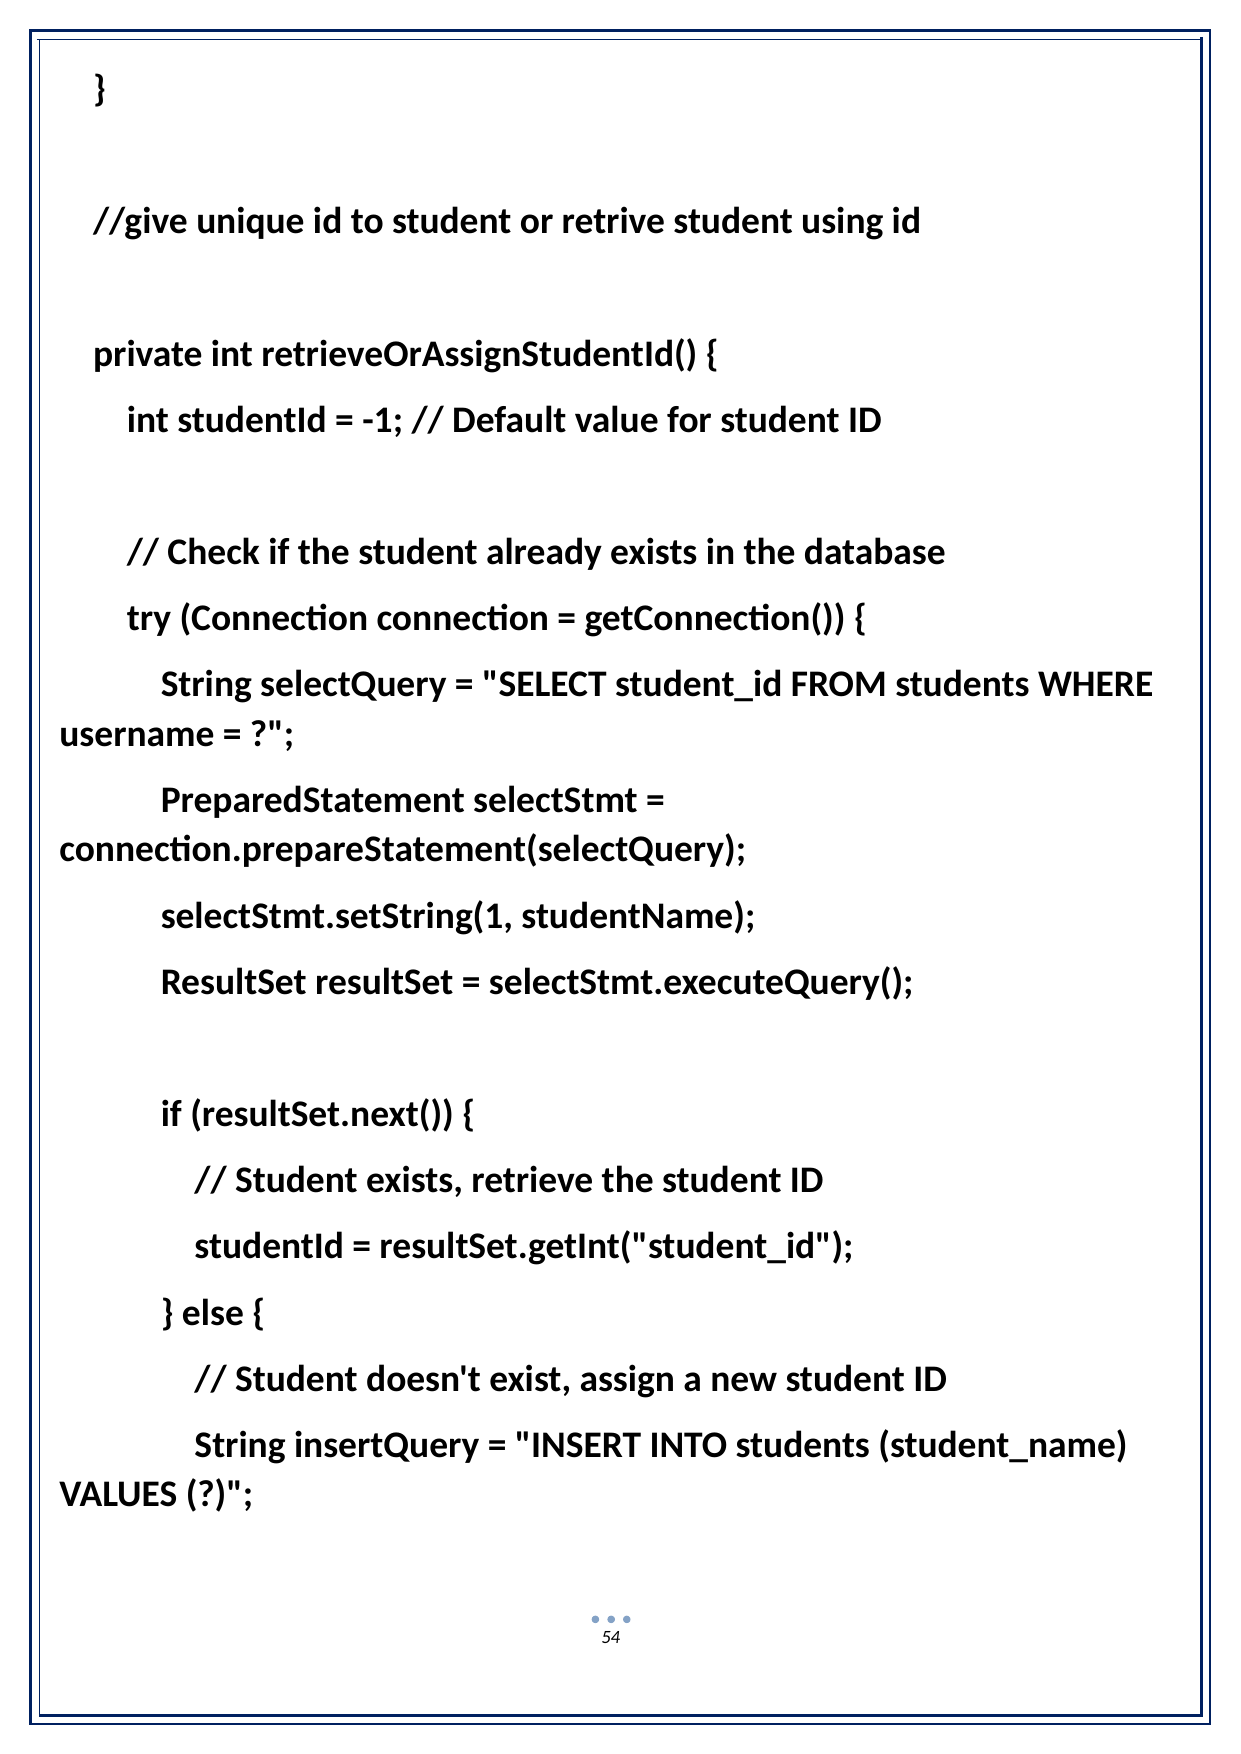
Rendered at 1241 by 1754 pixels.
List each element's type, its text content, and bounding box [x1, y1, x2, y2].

text } [59, 65, 1163, 111]
text //give unique id to student or retrive student using id [59, 197, 1163, 243]
text ResultSet resultSet = selectStmt.executeQuery(); [59, 958, 1163, 1003]
text } else { [59, 1288, 1163, 1334]
text int studentId = -1; // Default value for student ID [59, 396, 1163, 442]
text // Student exists, retrieve the student ID [59, 1156, 1163, 1202]
text PreparedStatement selectStmt = connection.prepareStatement(selectQuery); [59, 776, 1163, 871]
text try (Connection connection = getConnection()) { [59, 594, 1163, 640]
text String insertQuery = "INSERT INTO students (student_name) VALUES (?)"; [59, 1421, 1163, 1516]
text // Student doesn't exist, assign a new student ID [59, 1354, 1163, 1400]
text // Check if the student already exists in the database [59, 528, 1163, 574]
text private int retrieveOrAssignStudentId() { [59, 329, 1163, 375]
text studentId = resultSet.getInt("student_id"); [59, 1222, 1163, 1268]
text selectStmt.setString(1, studentName); [59, 892, 1163, 937]
text String selectQuery = "SELECT student_id FROM students WHERE username = ?"; [59, 660, 1163, 756]
text if (resultSet.next()) { [59, 1090, 1163, 1136]
